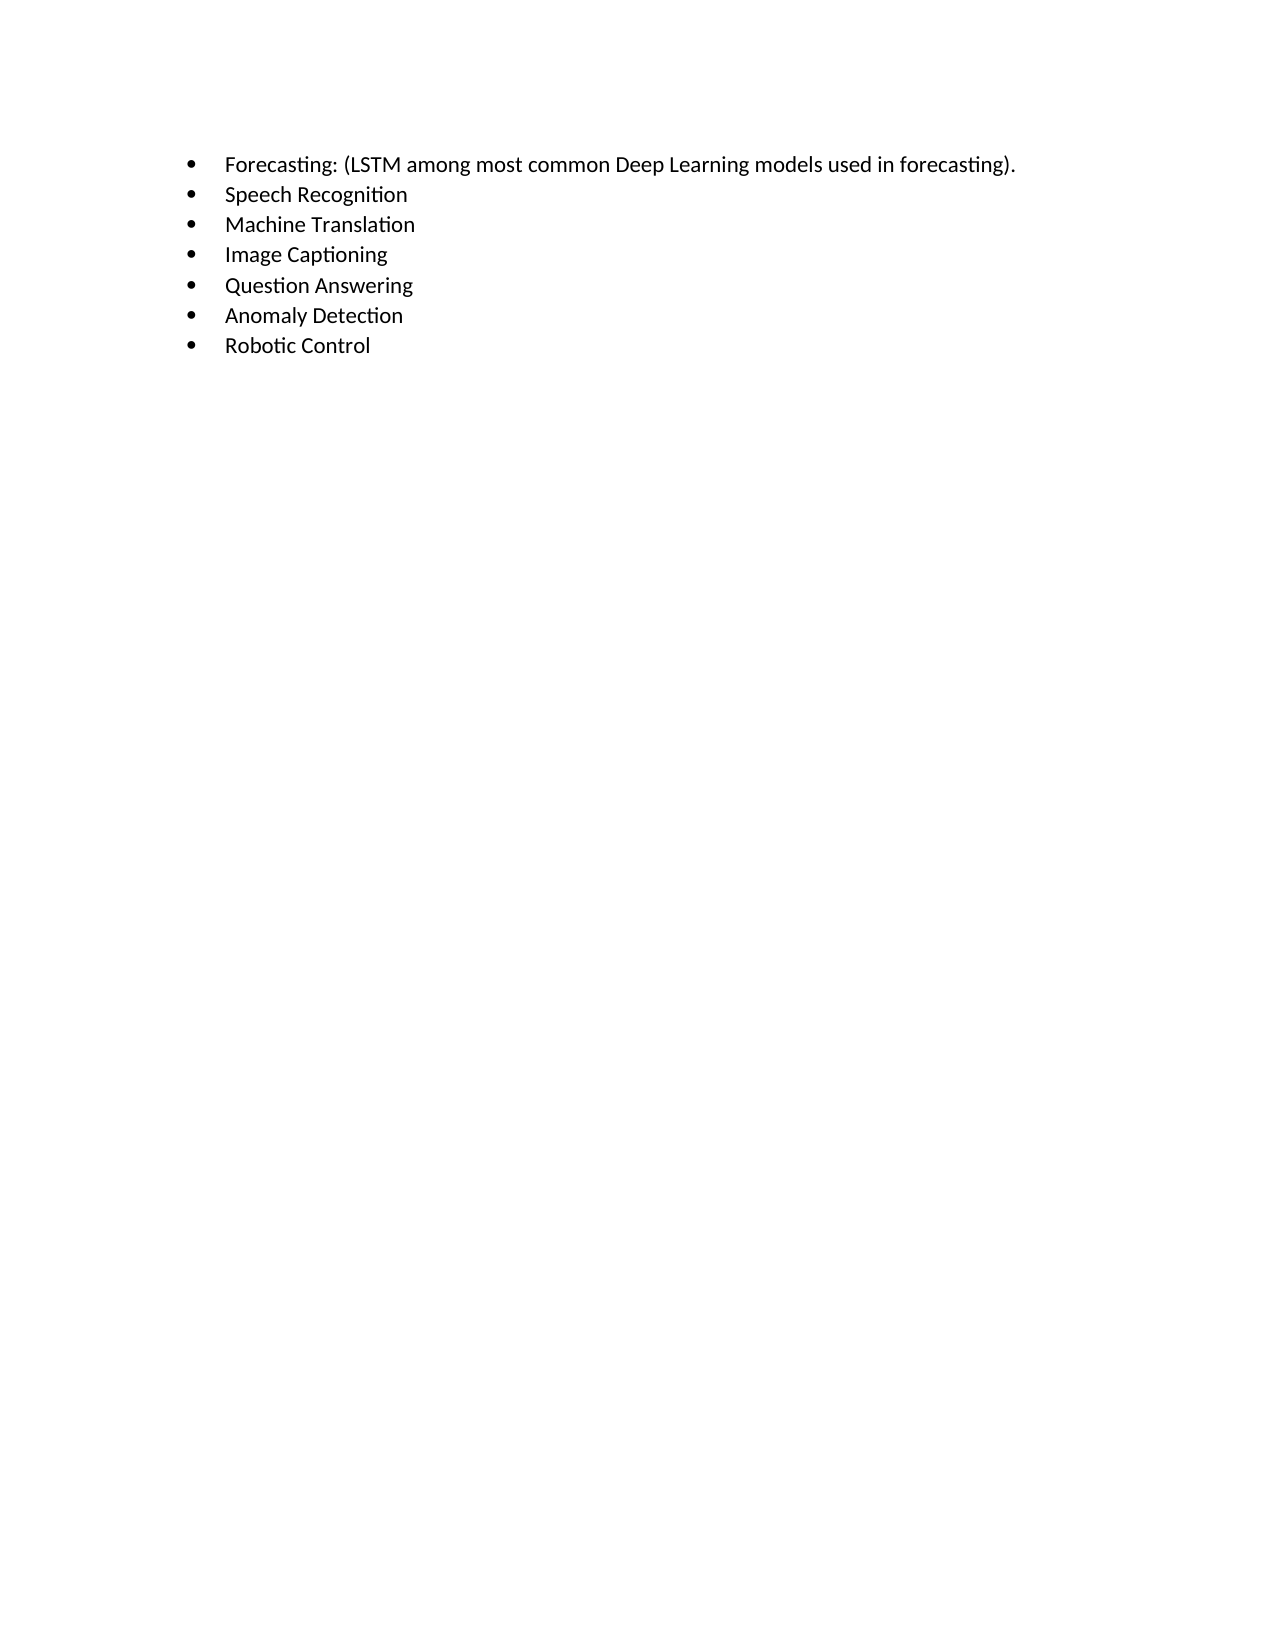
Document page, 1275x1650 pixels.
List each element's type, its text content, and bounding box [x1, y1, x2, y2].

list Anomaly Detection [187, 301, 1125, 329]
list Question Answering [187, 271, 1125, 299]
list Robotic Control [187, 331, 1125, 359]
list Machine Translation [187, 210, 1125, 238]
list Image Captioning [187, 241, 1125, 269]
list Forecasting: (LSTM among most common Deep Learning models used in forecasting). [187, 150, 1125, 178]
list Speech Recognition [187, 180, 1125, 208]
